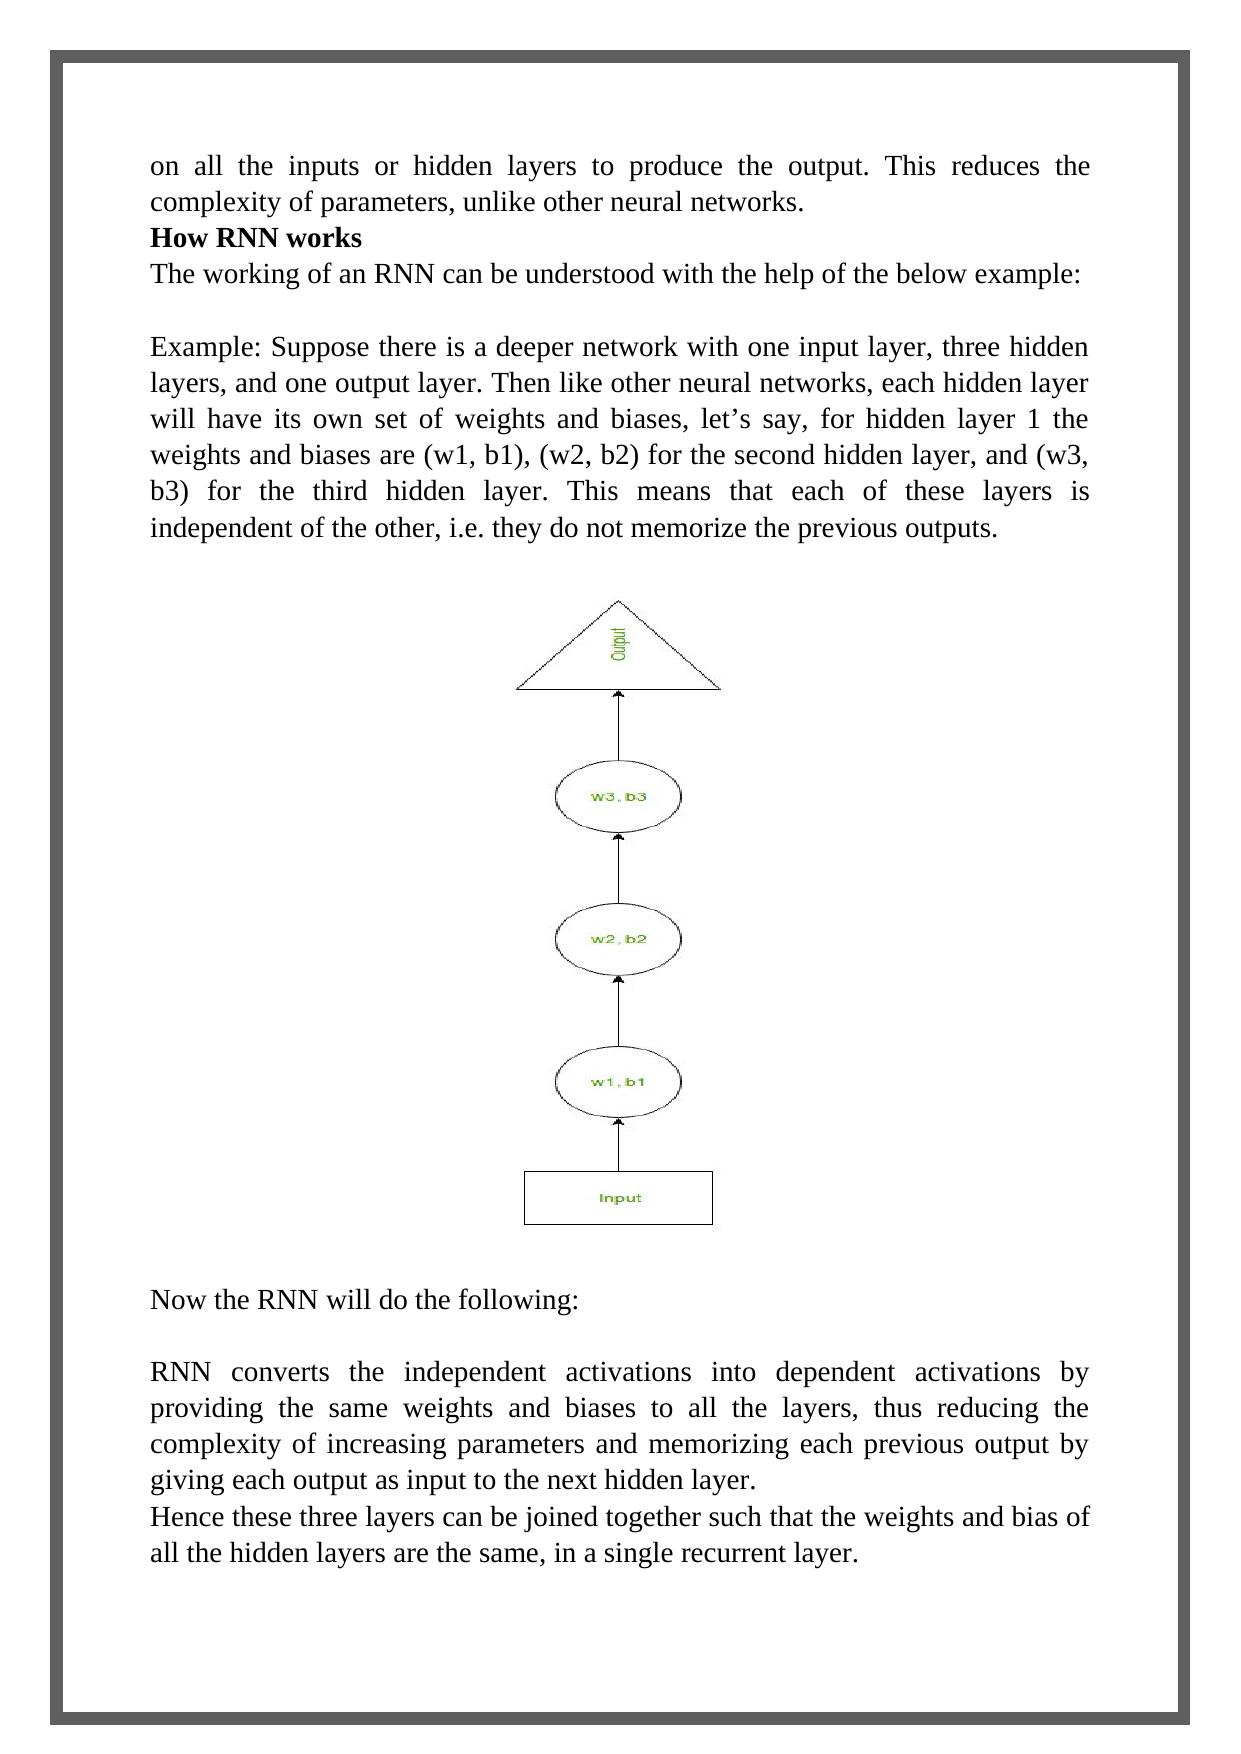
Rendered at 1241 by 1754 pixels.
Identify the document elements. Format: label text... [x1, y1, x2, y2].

text Hence these three layers can be joined together such that the weights and bias of all the hidden layers are the same, in a single recurrent layer. [150, 1499, 1091, 1568]
text The working of an RNN can be understood with the help of the below example: [150, 256, 1103, 290]
subtitle How RNN works [150, 220, 1103, 254]
text Example: Suppose there is a deeper network with one input layer, three hidden layers, and one output layer. Then like other neural networks, each hidden layer will have its own set of weights and biases, let’s say, for hidden layer 1 the weights and biases are (w1, b1), (w2, b2) for the second hidden layer, and (w3, b3) for the third hidden layer. This means that each of these layers is independent of the other, i.e. they do not memorize the previous outputs. [150, 329, 1090, 543]
picture [510, 596, 723, 1231]
text RNN converts the independent activations into dependent activations by providing the same weights and biases to all the layers, thus reducing the complexity of increasing parameters and memorizing each previous output by giving each output as input to the next hidden layer. [150, 1354, 1090, 1496]
text Now the RNN will do the following: [150, 1282, 1103, 1315]
text on all the inputs or hidden layers to produce the output. This reduces the complexity of parameters, unlike other neural networks. [150, 148, 1091, 218]
